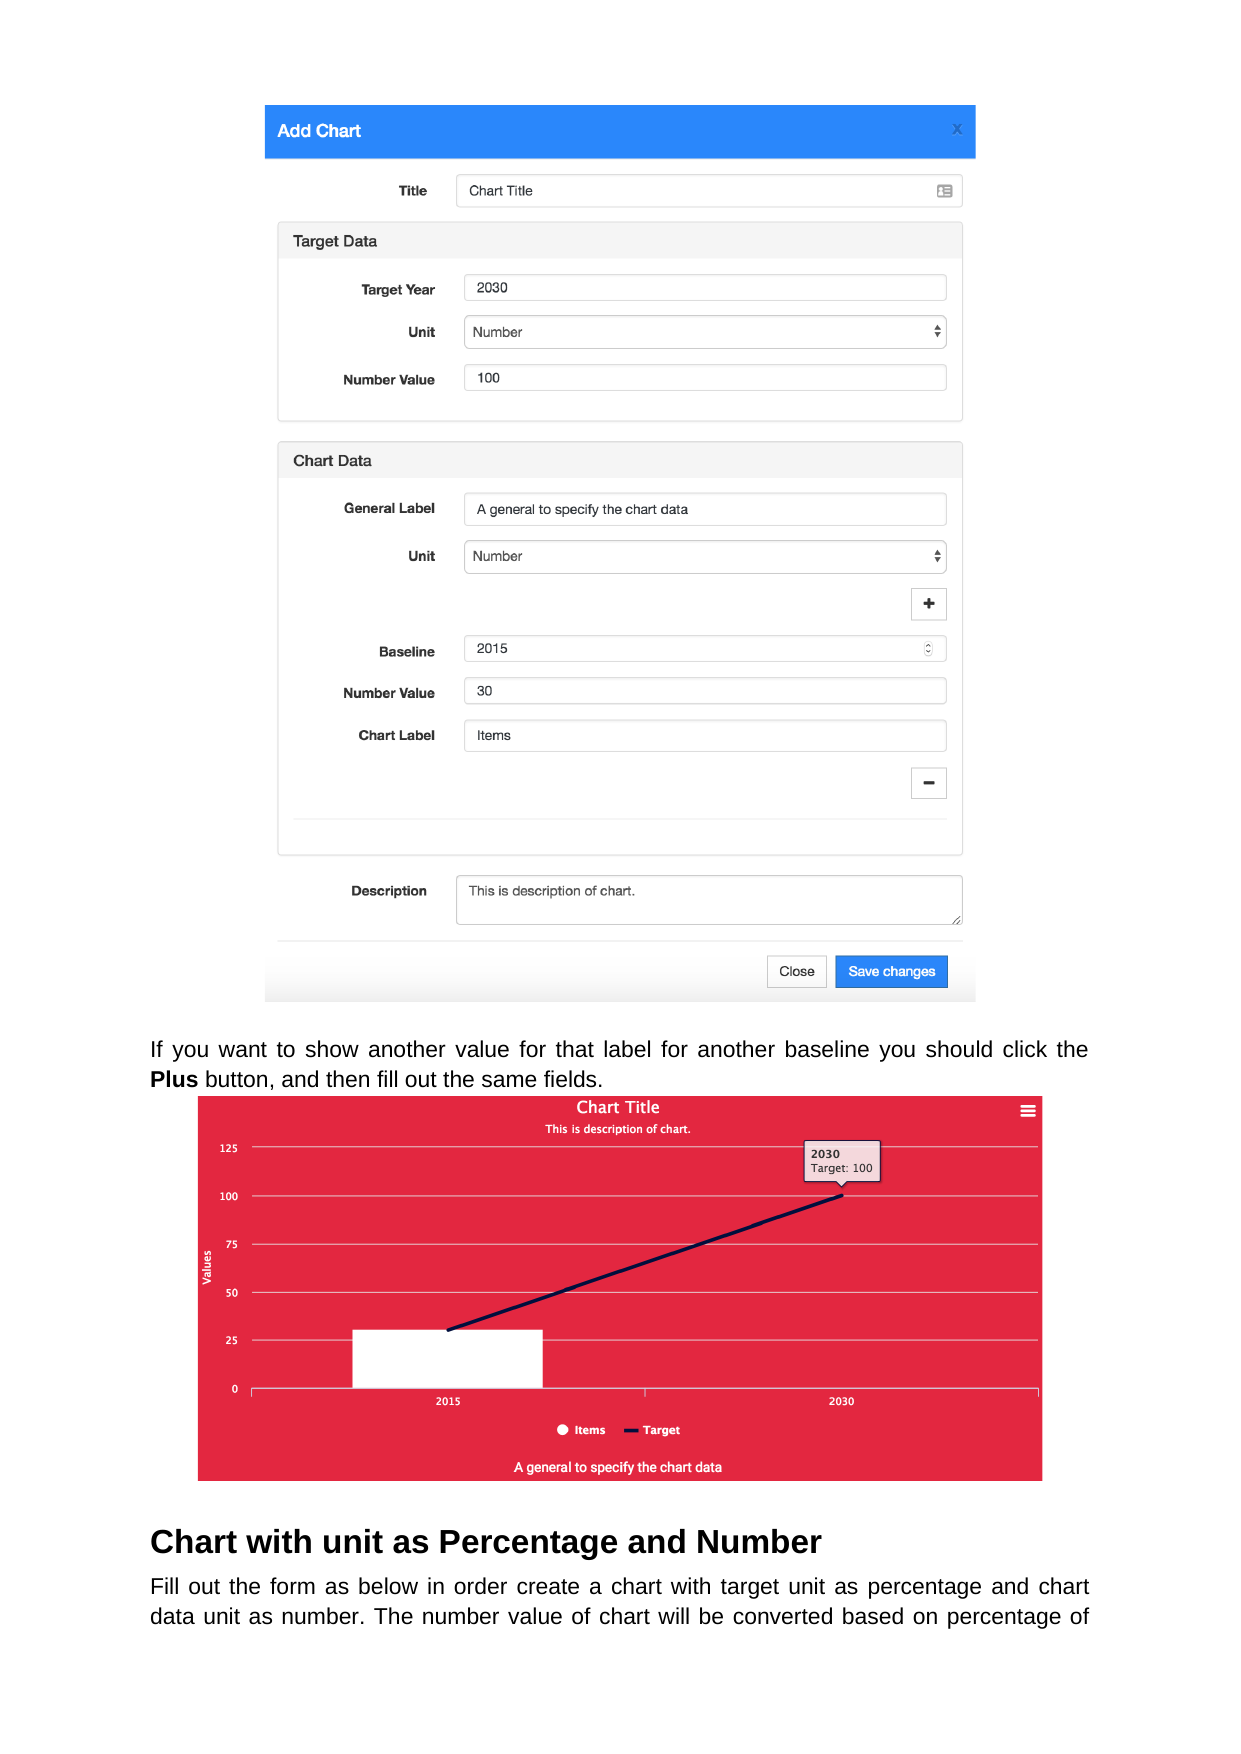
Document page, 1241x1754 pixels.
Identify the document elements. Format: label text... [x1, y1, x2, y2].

picture [264, 105, 976, 1002]
text If you want to show another value for that label for another baseline you should click the Plus button, and then fill out the same fields. [150, 1036, 1090, 1093]
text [150, 1573, 1090, 1629]
picture [197, 1096, 1043, 1481]
subtitle Chart with unit as Percentage and Number [150, 1522, 1090, 1560]
